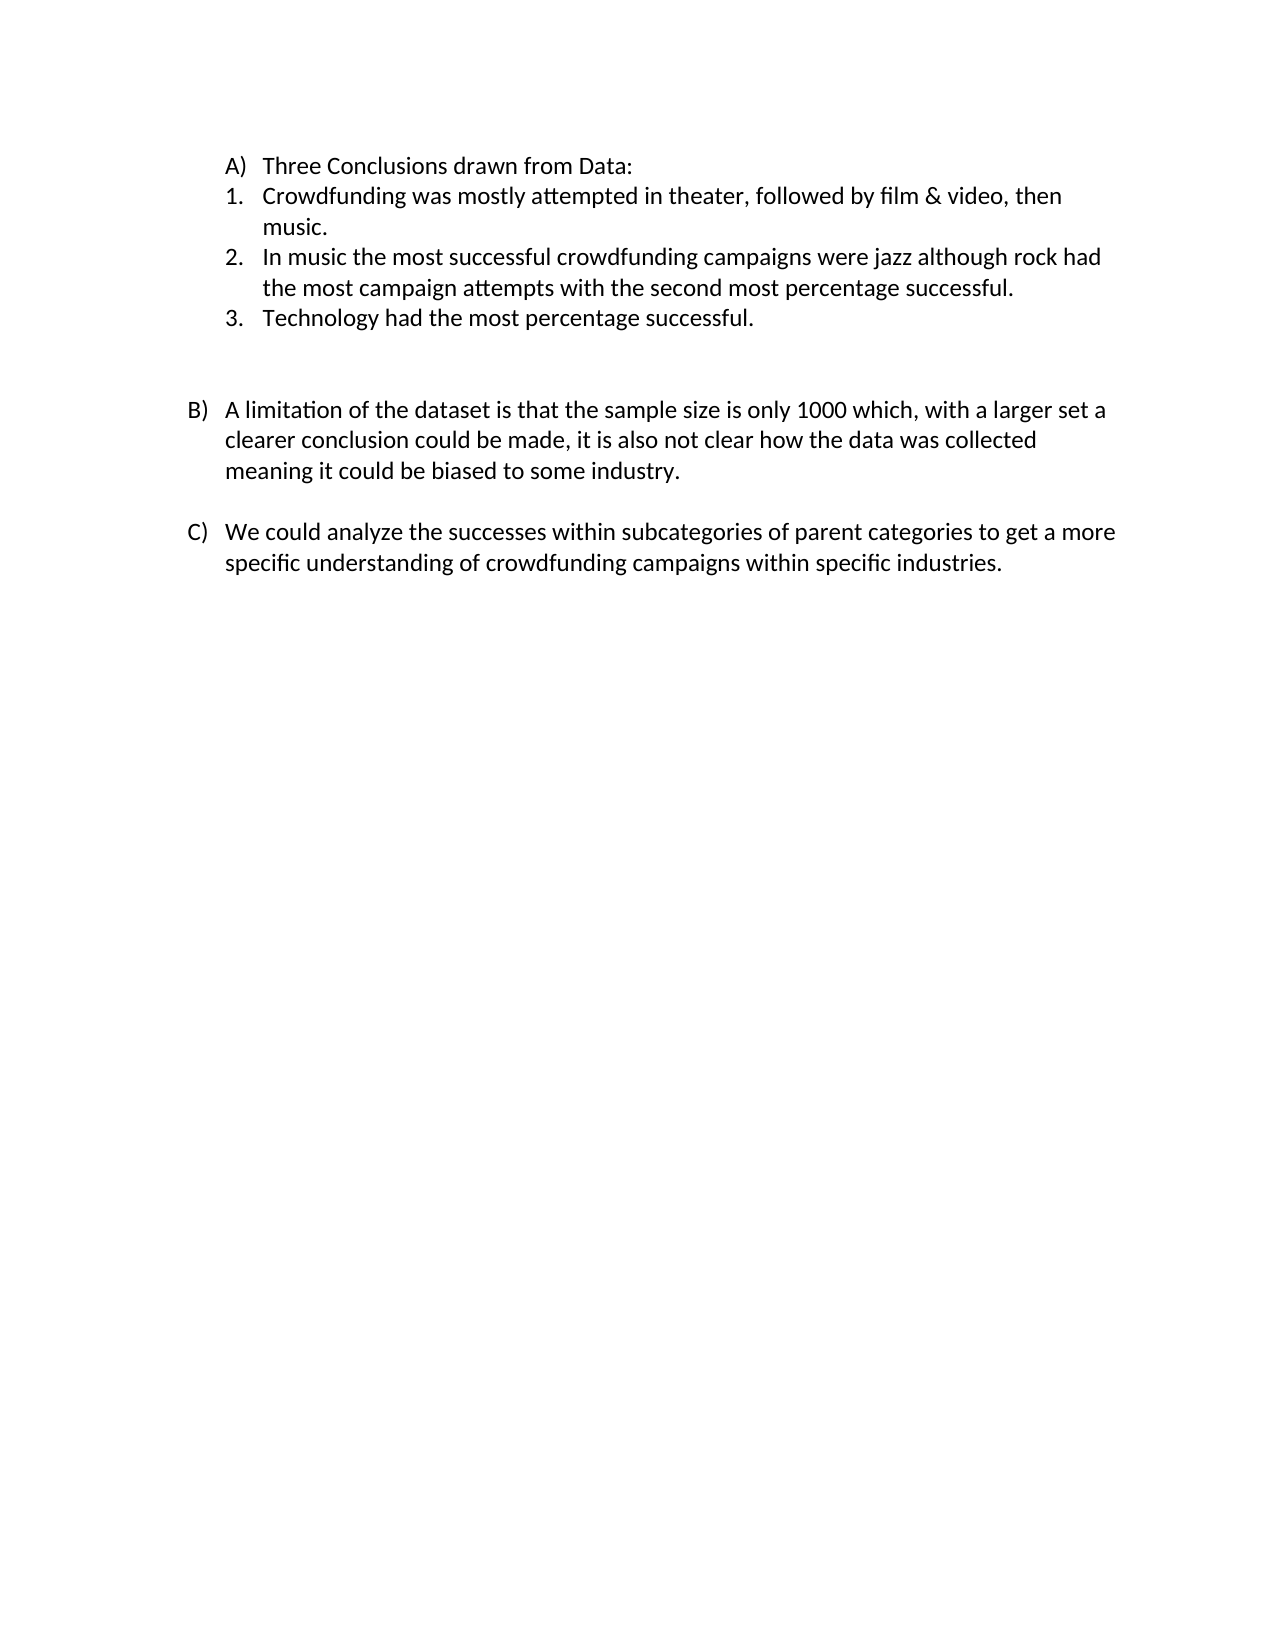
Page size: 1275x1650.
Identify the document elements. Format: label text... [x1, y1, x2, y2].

list Three Conclusions drawn from Data: [225, 150, 1125, 181]
list In music the most successful crowdfunding campaigns were jazz although rock had the most campaign attempts with the second most percentage successful. [225, 242, 1125, 303]
list Technology had the most percentage successful. [225, 303, 1125, 333]
list A limitation of the dataset is that the sample size is only 1000 which, with a larger set a clearer conclusion could be made, it is also not clear how the data was collected meaning it could be biased to some industry. [187, 394, 1125, 486]
list We could analyze the successes within subcategories of parent categories to get a more specific understanding of crowdfunding campaigns within specific industries. [187, 516, 1125, 577]
list Crowdfunding was mostly attempted in theater, followed by film & video, then music. [225, 181, 1125, 242]
